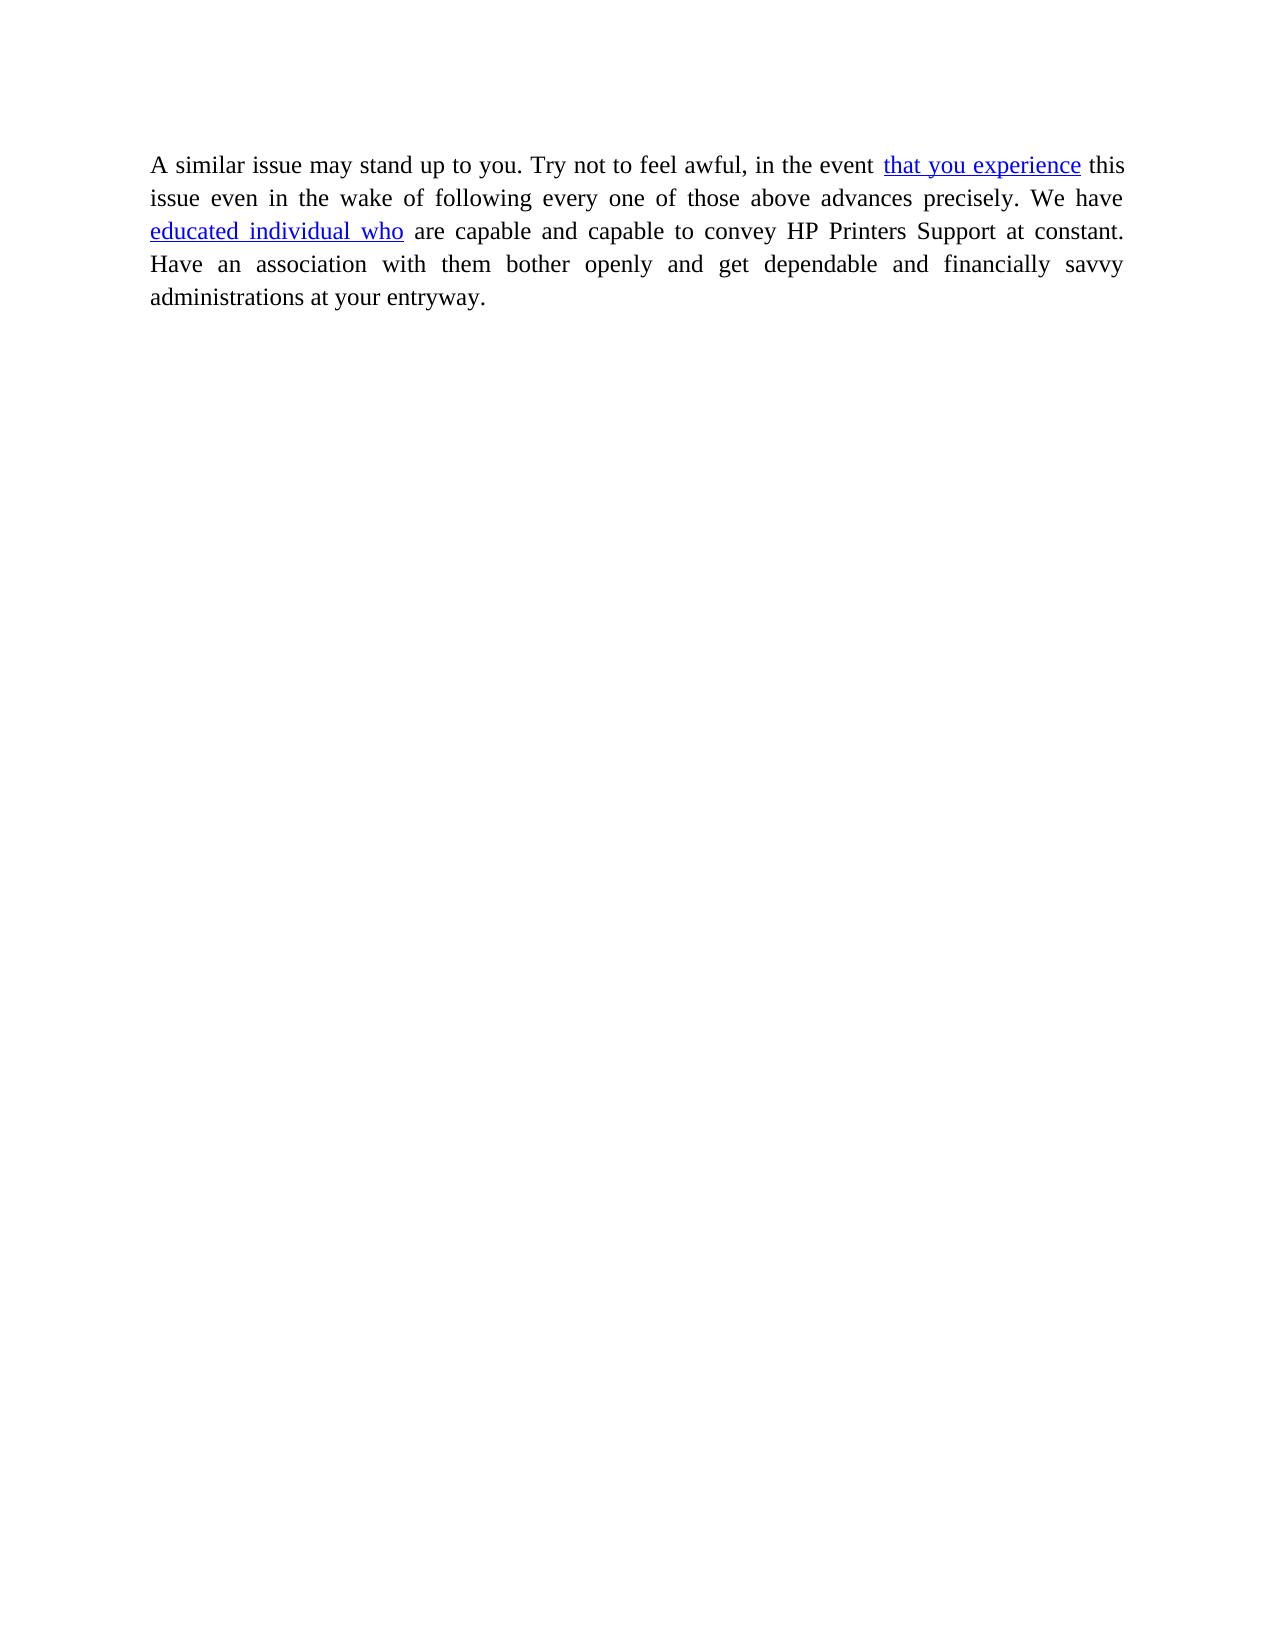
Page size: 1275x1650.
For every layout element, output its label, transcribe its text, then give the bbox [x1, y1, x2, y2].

text A similar issue may stand up to you. Try not to feel awful, in the event that you experience this issue even in the wake of following every one of those above advances precisely. We have educated individual who are capable and capable to convey HP Printers Support at constant. Have an association with them bother openly and get dependable and financially savvy administrations at your entryway. [150, 150, 1125, 311]
